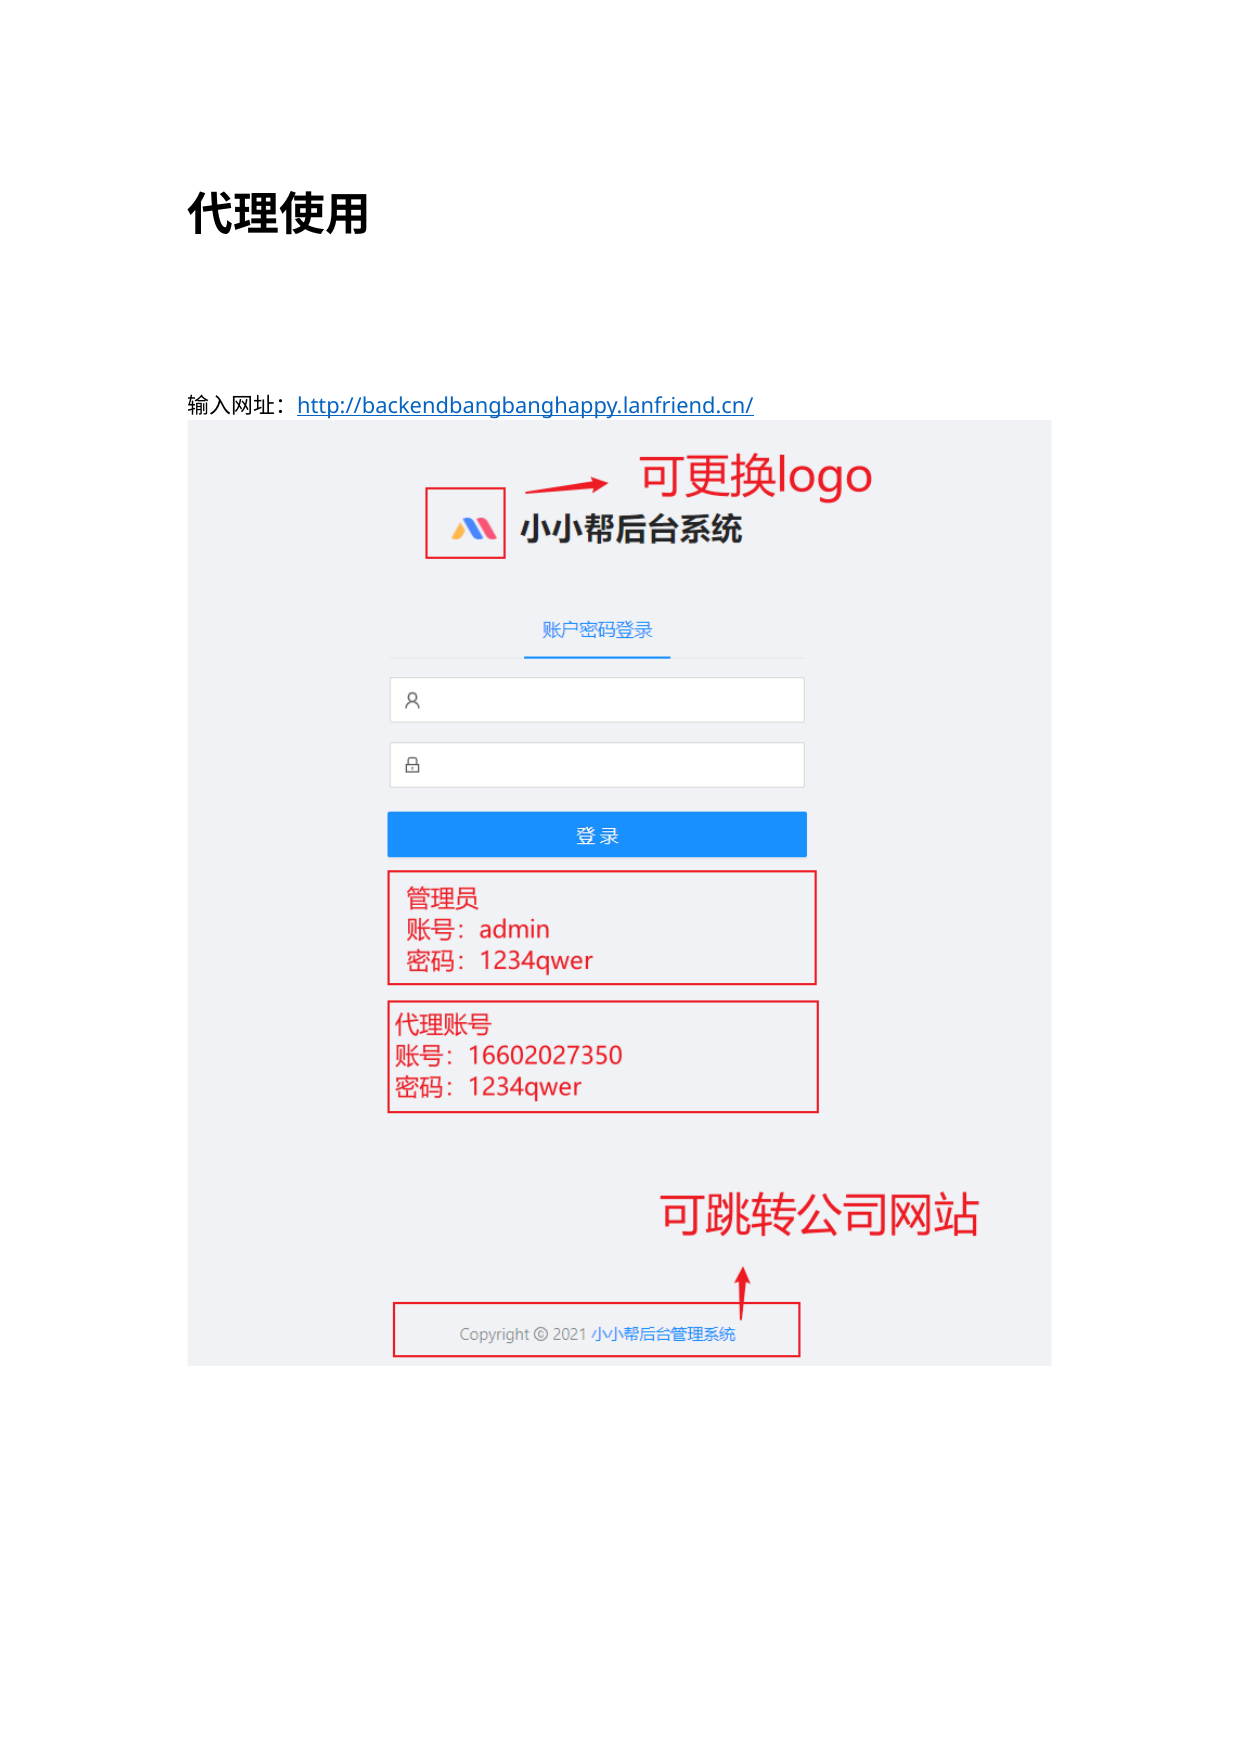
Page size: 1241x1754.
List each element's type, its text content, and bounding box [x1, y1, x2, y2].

text 输入网址：http://backendbangbanghappy.lanfriend.cn/ [187, 387, 1053, 420]
subtitle 代理使用 [187, 162, 1053, 259]
picture [187, 420, 1052, 1366]
